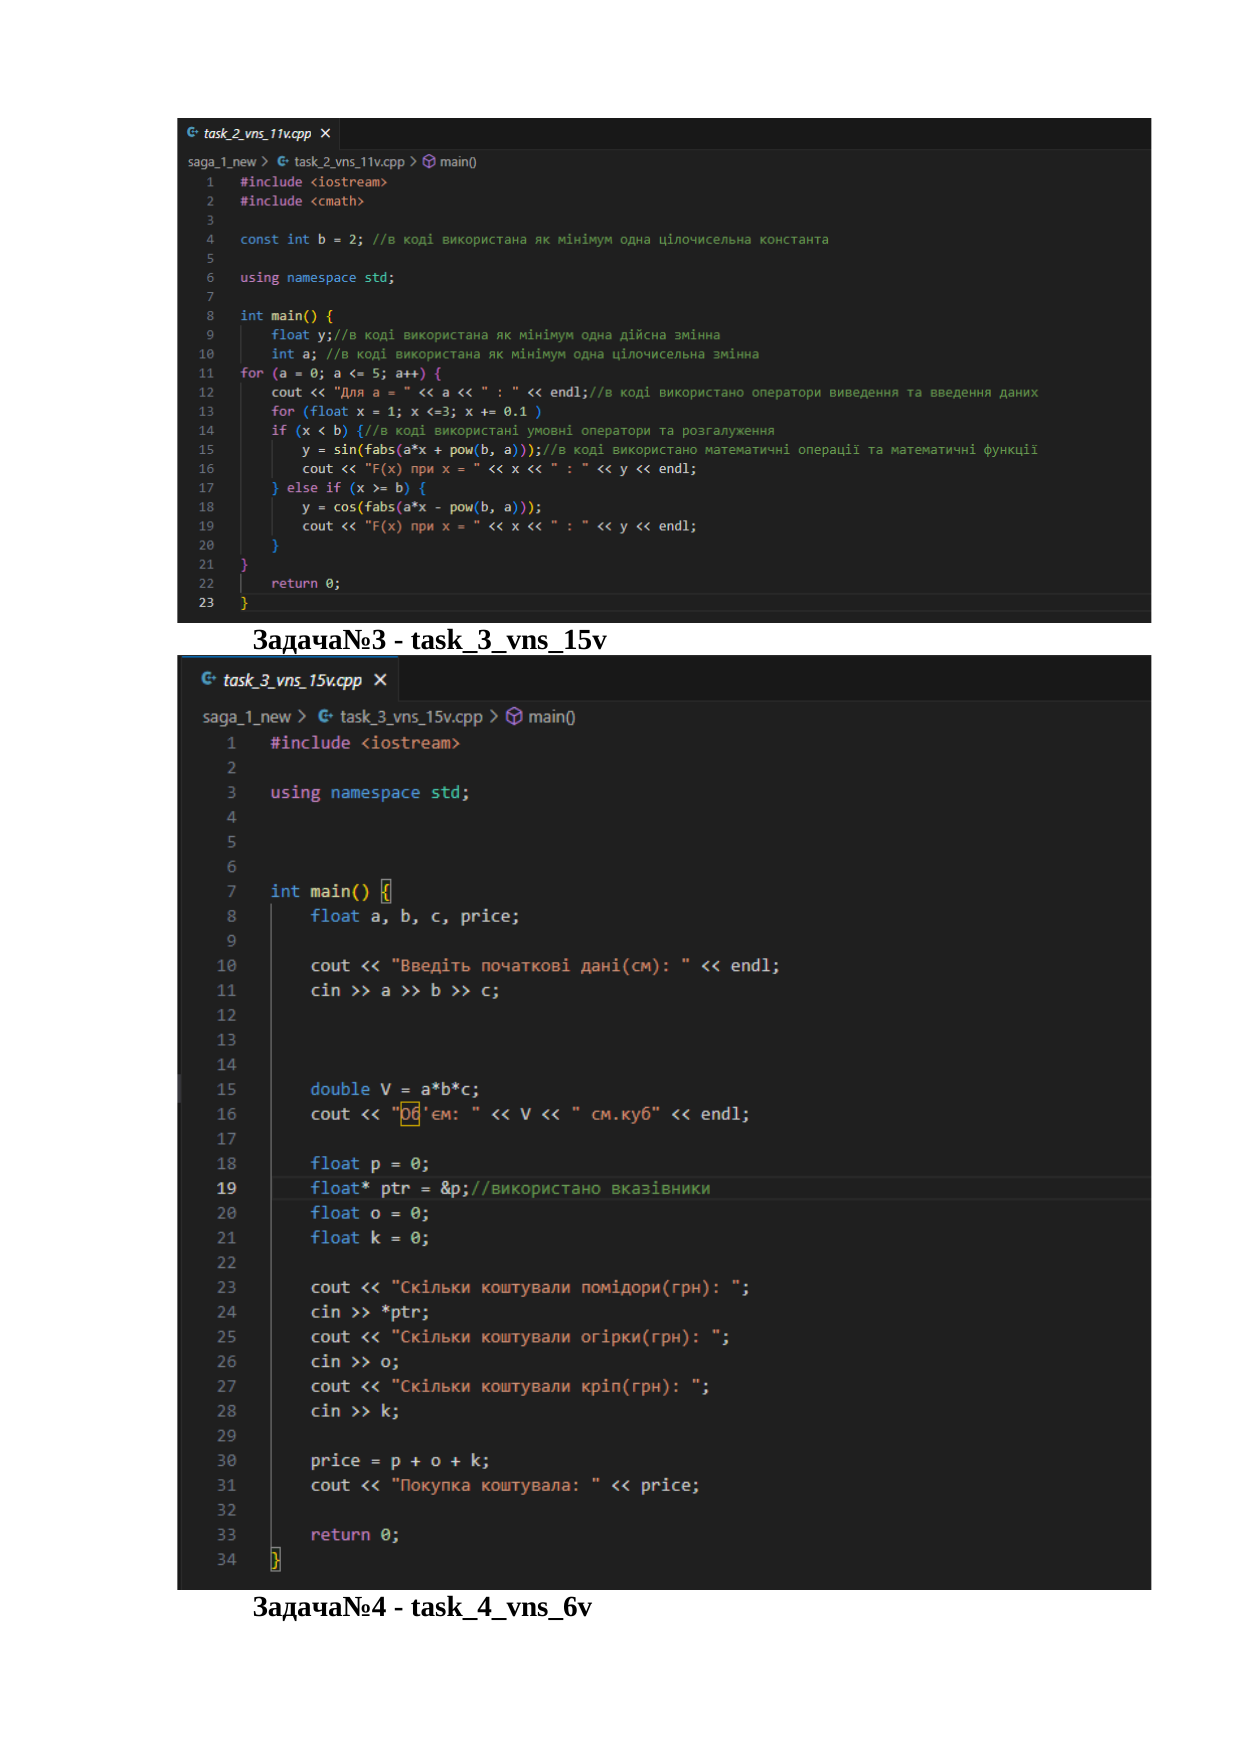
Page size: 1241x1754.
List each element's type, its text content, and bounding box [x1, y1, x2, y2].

text Задача№4 - task_4_vns_6v [177, 1590, 1152, 1623]
text Задача№3 - task_3_vns_15v [177, 623, 1152, 655]
picture [177, 118, 1152, 623]
picture [177, 655, 1152, 1590]
